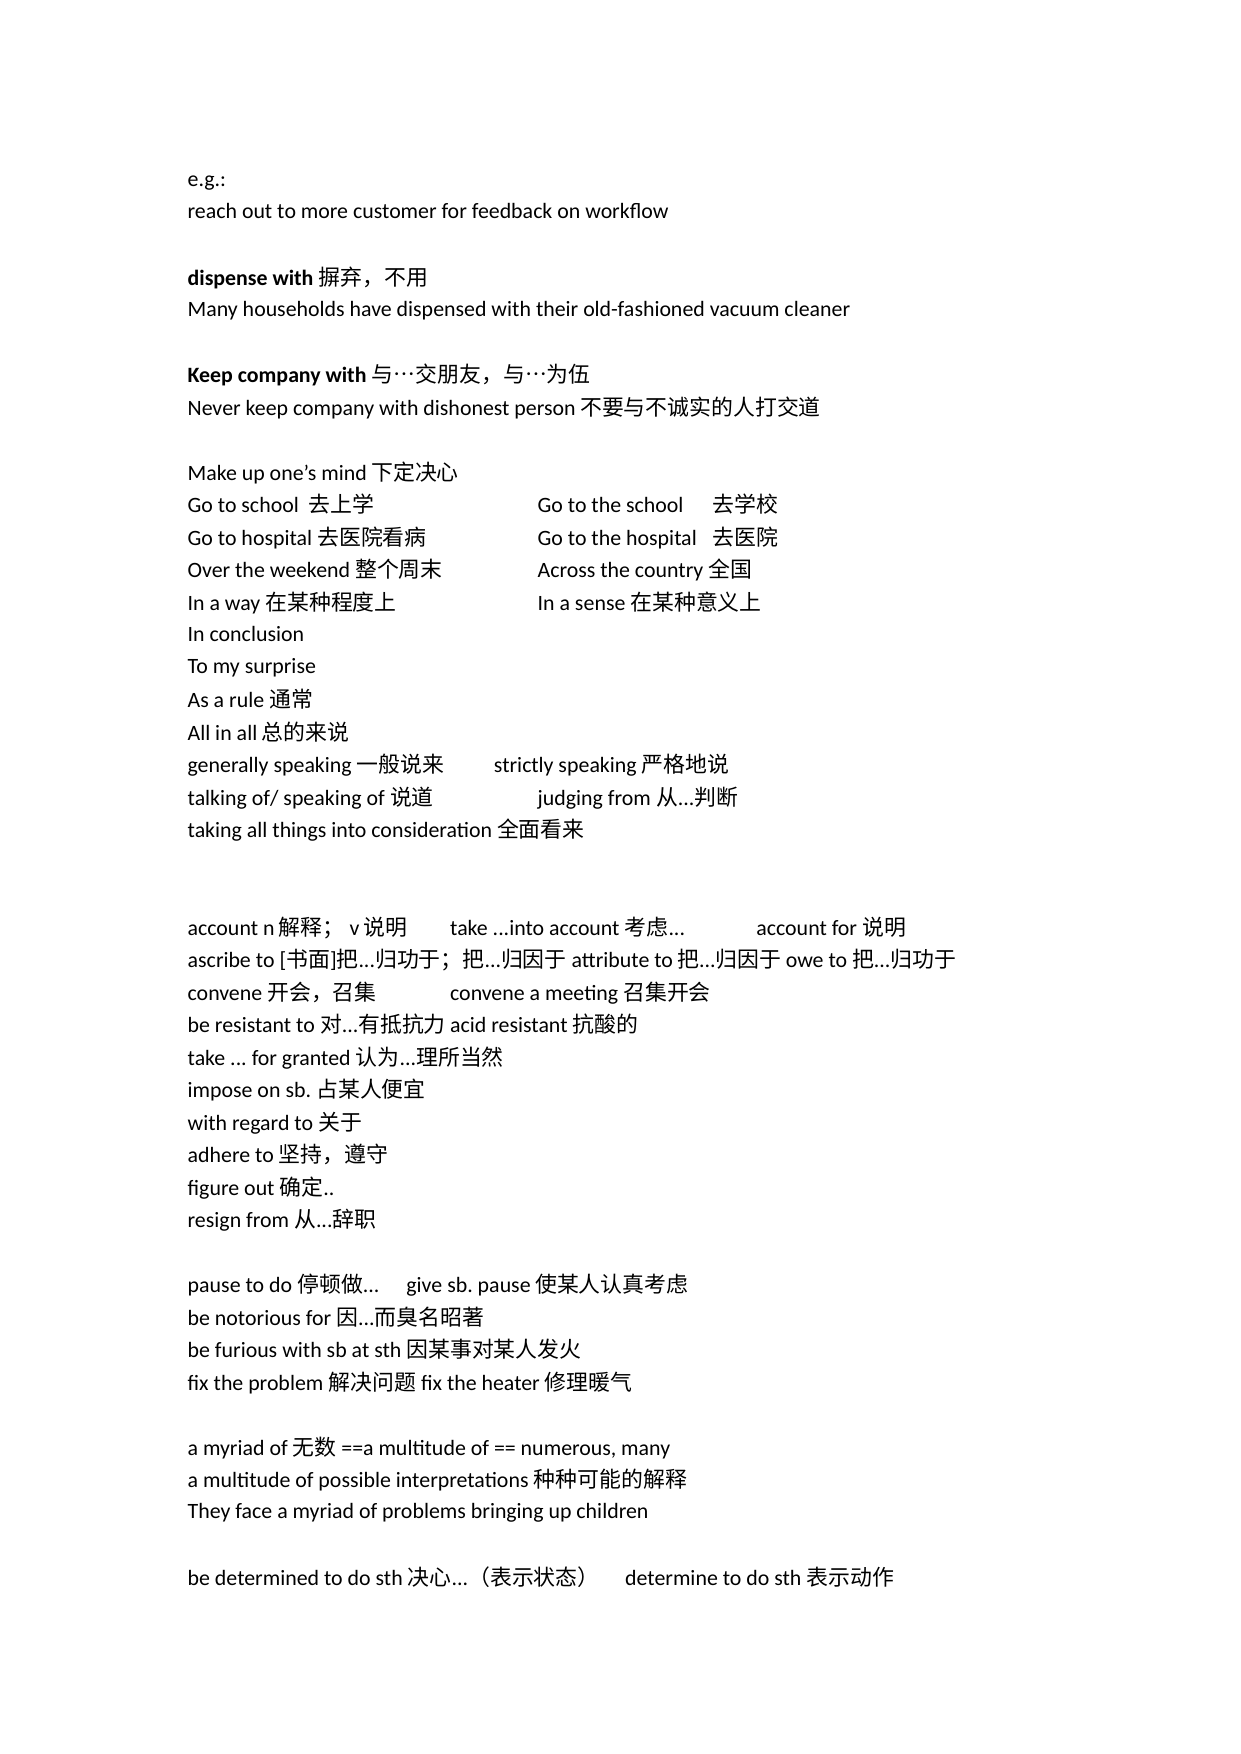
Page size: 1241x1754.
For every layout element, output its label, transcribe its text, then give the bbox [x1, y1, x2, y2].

text reach out to more customer for feedback on workflow [187, 194, 1053, 227]
text To my surprise [187, 649, 1053, 682]
text e.g.: [187, 162, 1053, 194]
text be furious with sb at sth 因某事对某人发火 [187, 1332, 1053, 1364]
text adhere to 坚持，遵守 [187, 1137, 1053, 1169]
text They face a myriad of problems bringing up children [187, 1494, 1053, 1527]
text dispense with 摒弃，不用 [187, 259, 1053, 292]
text account n解释； v说明 take ...into account 考虑... account for 说明 [187, 909, 1053, 942]
text In conclusion [187, 617, 1053, 649]
text impose on sb. 占某人便宜 [187, 1072, 1053, 1104]
text generally speaking 一般说来 strictly speaking 严格地说 [187, 747, 1053, 779]
text Go to hospital 去医院看病 Go to the hospital 去医院 [187, 519, 1053, 552]
text a myriad of 无数 ==a multitude of == numerous, many [187, 1429, 1053, 1462]
text be resistant to 对...有抵抗力 acid resistant 抗酸的 [187, 1007, 1053, 1039]
text Many households have dispensed with their old-fashioned vacuum cleaner [187, 292, 1053, 324]
text Go to school 去上学 Go to the school 去学校 [187, 487, 1053, 519]
text Never keep company with dishonest person不要与不诚实的人打交道 [187, 389, 1053, 422]
text taking all things into consideration 全面看来 [187, 812, 1053, 844]
text resign from 从...辞职 [187, 1202, 1053, 1234]
text In a way 在某种程度上 In a sense 在某种意义上 [187, 584, 1053, 617]
text Keep company with 与…交朋友，与…为伍 [187, 357, 1053, 389]
text As a rule 通常 [187, 682, 1053, 714]
text with regard to 关于 [187, 1104, 1053, 1137]
text convene 开会，召集 convene a meeting 召集开会 [187, 974, 1053, 1007]
text fix the problem 解决问题 fix the heater 修理暖气 [187, 1364, 1053, 1397]
text pause to do 停顿做... give sb. pause使某人认真考虑 [187, 1267, 1053, 1299]
text ascribe to [书面]把...归功于；把...归因于 attribute to把...归因于owe to 把...归功于 [187, 942, 1053, 974]
text be determined to do sth 决心...（表示状态） determine to do sth 表示动作 [187, 1559, 1053, 1592]
text a multitude of possible interpretations 种种可能的解释 [187, 1462, 1053, 1494]
text take ... for granted 认为...理所当然 [187, 1039, 1053, 1072]
text Make up one’s mind下定决心 [187, 454, 1053, 487]
text be notorious for 因...而臭名昭著 [187, 1299, 1053, 1332]
text talking of/ speaking of 说道 judging from 从...判断 [187, 779, 1053, 812]
text All in all总的来说 [187, 714, 1053, 747]
text Over the weekend 整个周末 Across the country 全国 [187, 552, 1053, 584]
text figure out 确定.. [187, 1169, 1053, 1202]
